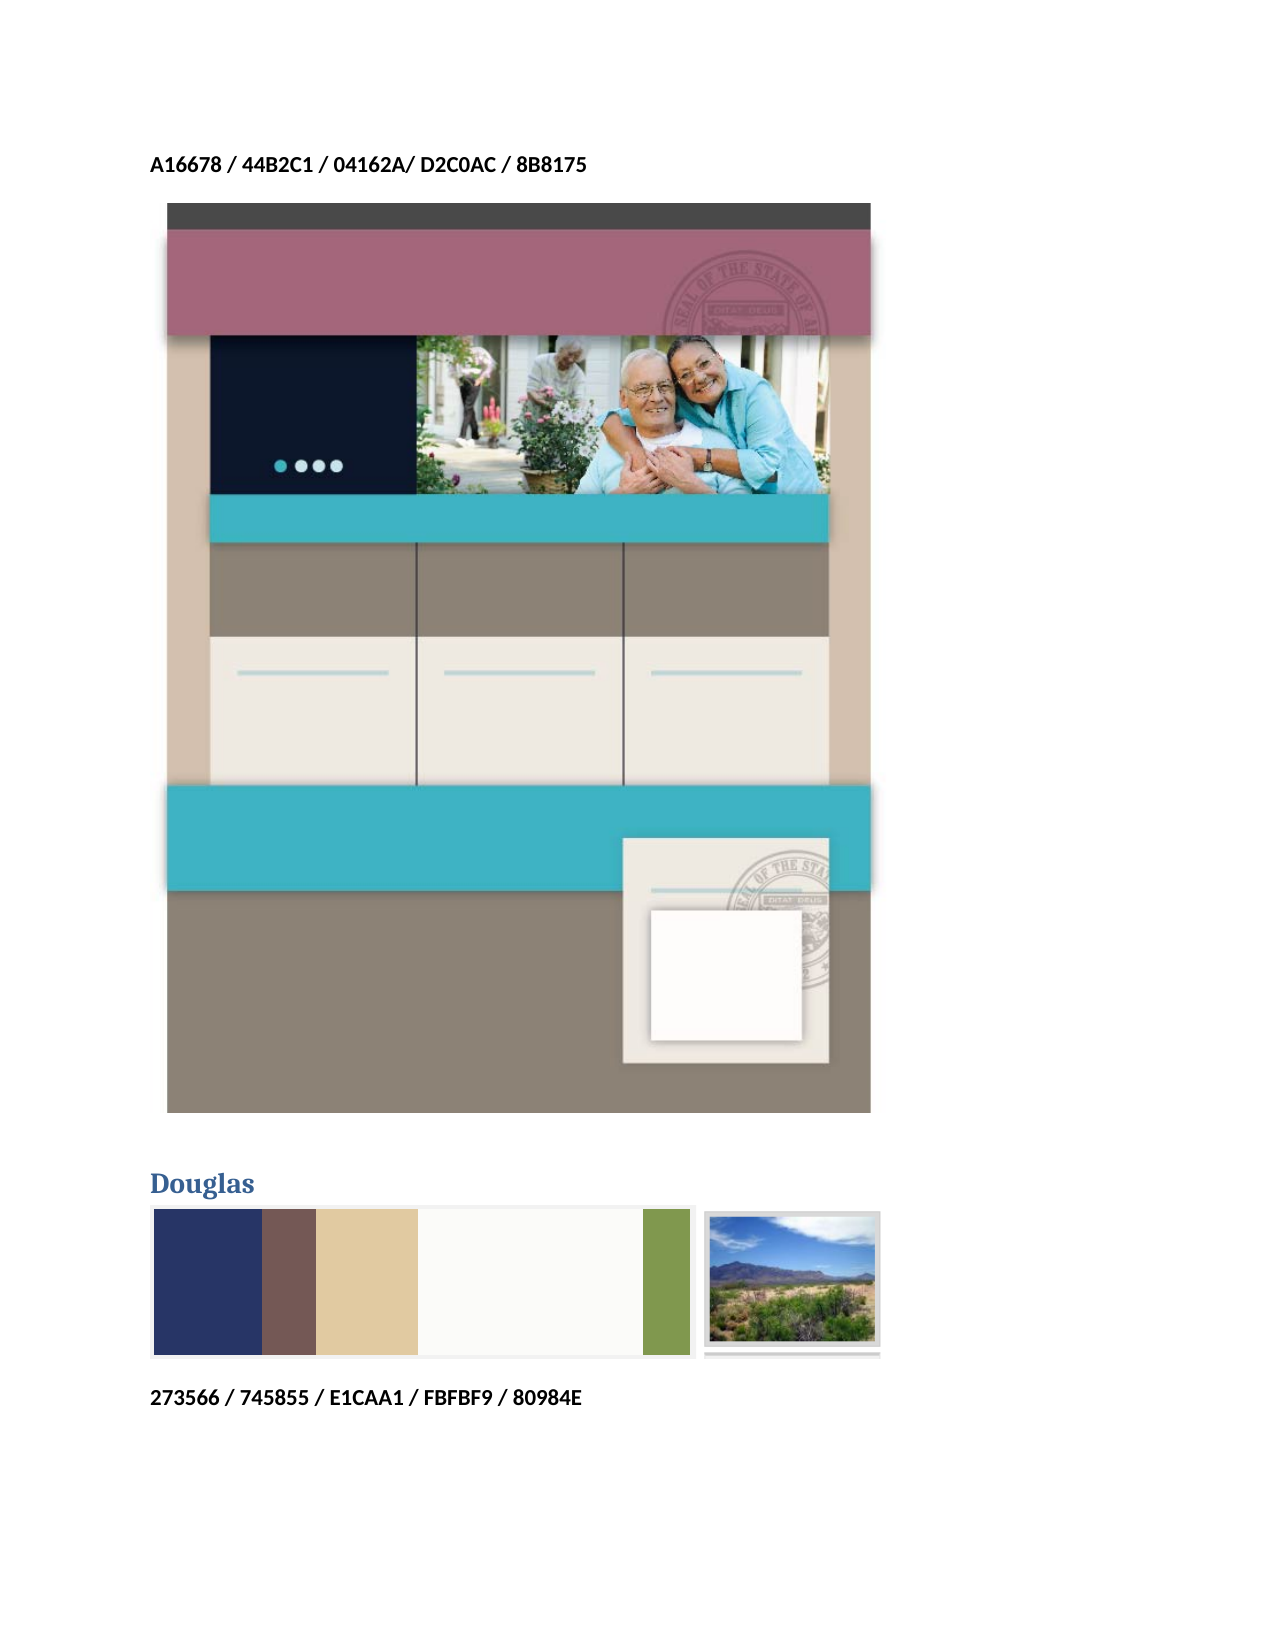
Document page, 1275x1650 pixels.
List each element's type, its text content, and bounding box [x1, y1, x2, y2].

picture [701, 1208, 886, 1359]
picture [150, 203, 888, 1113]
text 273566 / 745855 / E1CAA1 / FBFBF9 / 80984E [150, 1383, 1125, 1411]
picture [150, 1205, 697, 1359]
text A16678 / 44B2C1 / 04162A/ D2C0AC / 8B8175 [150, 150, 1125, 178]
subtitle Douglas [150, 1167, 1125, 1200]
